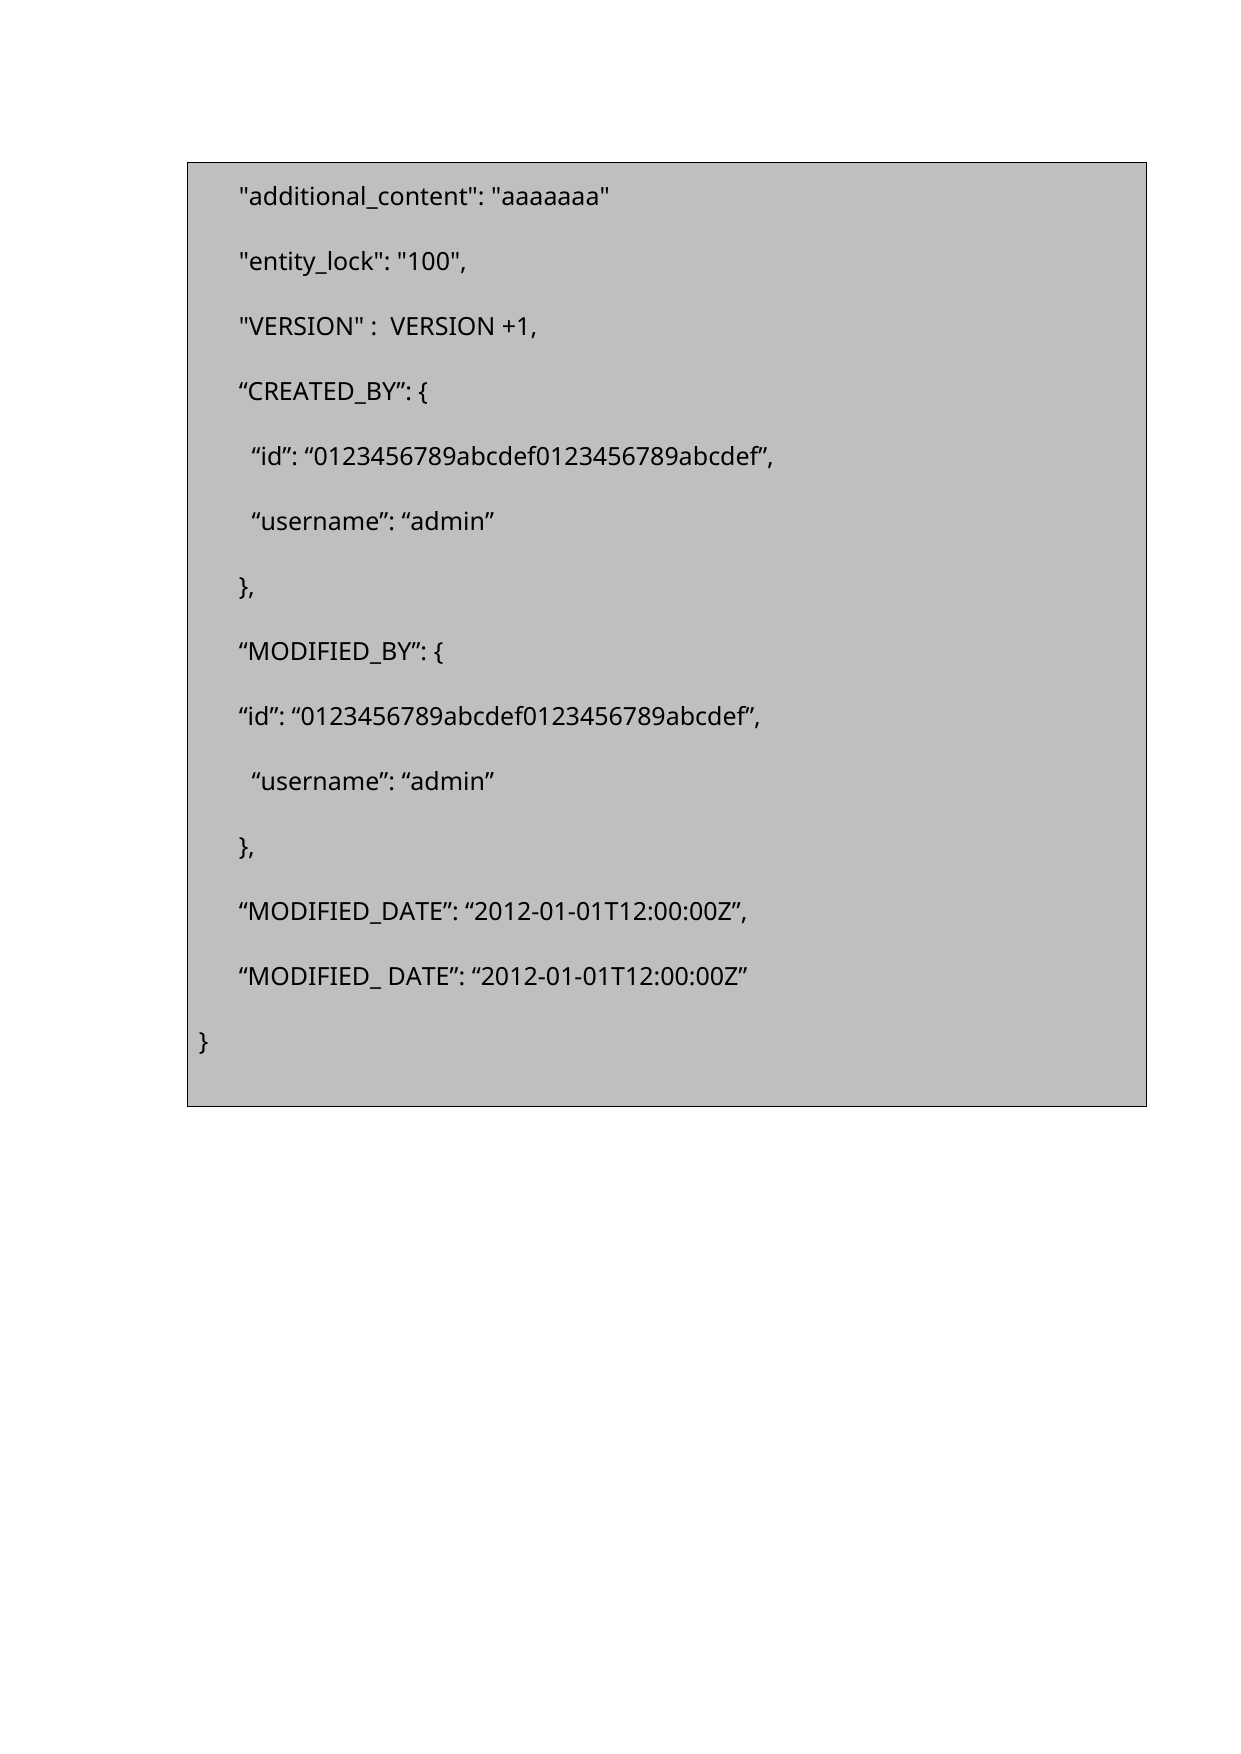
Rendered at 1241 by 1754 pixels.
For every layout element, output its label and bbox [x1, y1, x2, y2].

table_header [188, 163, 1146, 1106]
